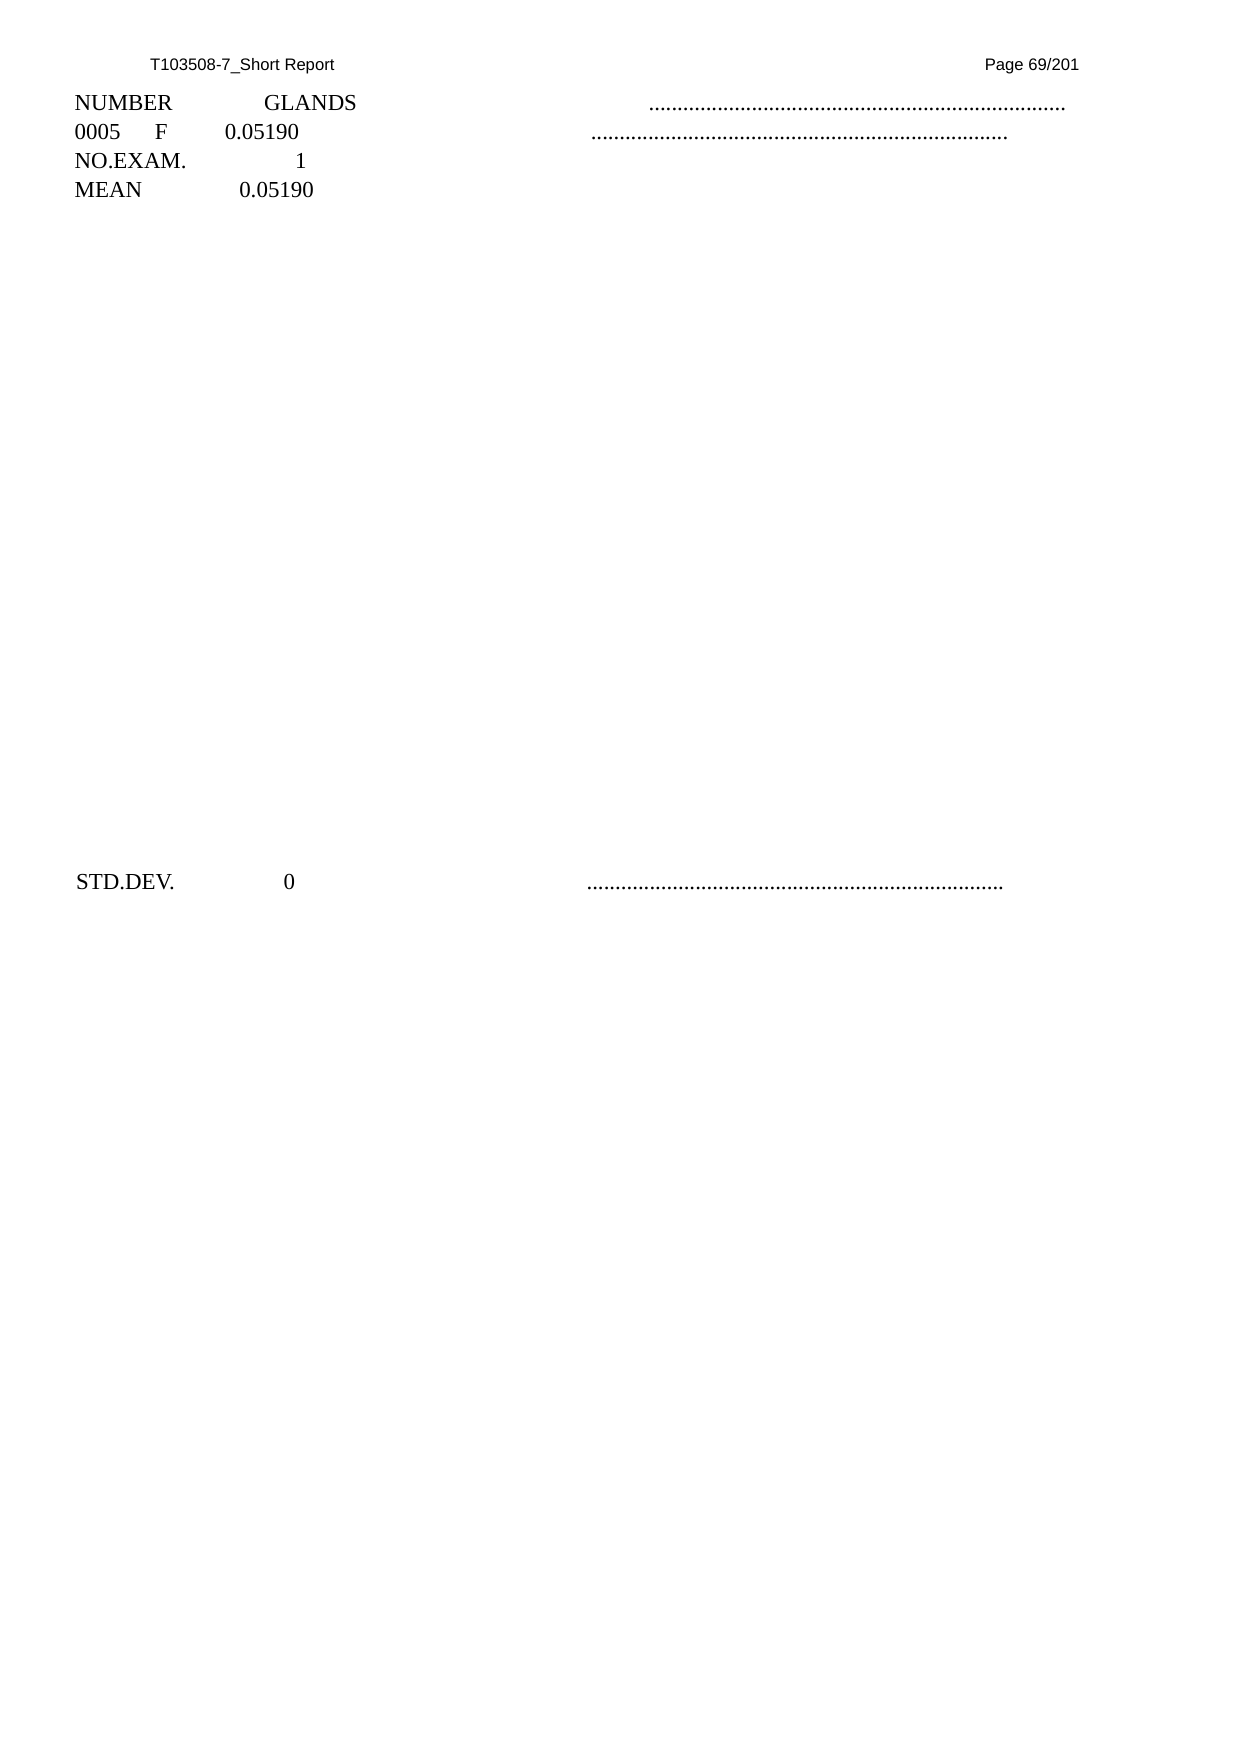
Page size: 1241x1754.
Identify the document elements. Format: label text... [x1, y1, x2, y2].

text MEAN 0.05190 [40, 176, 1080, 202]
text 0005 F 0.05190 ......................................................................... [40, 118, 1080, 144]
text NUMBER GLANDS ......................................................................... [40, 89, 1080, 116]
text NO.EXAM. 1 [40, 147, 1080, 173]
